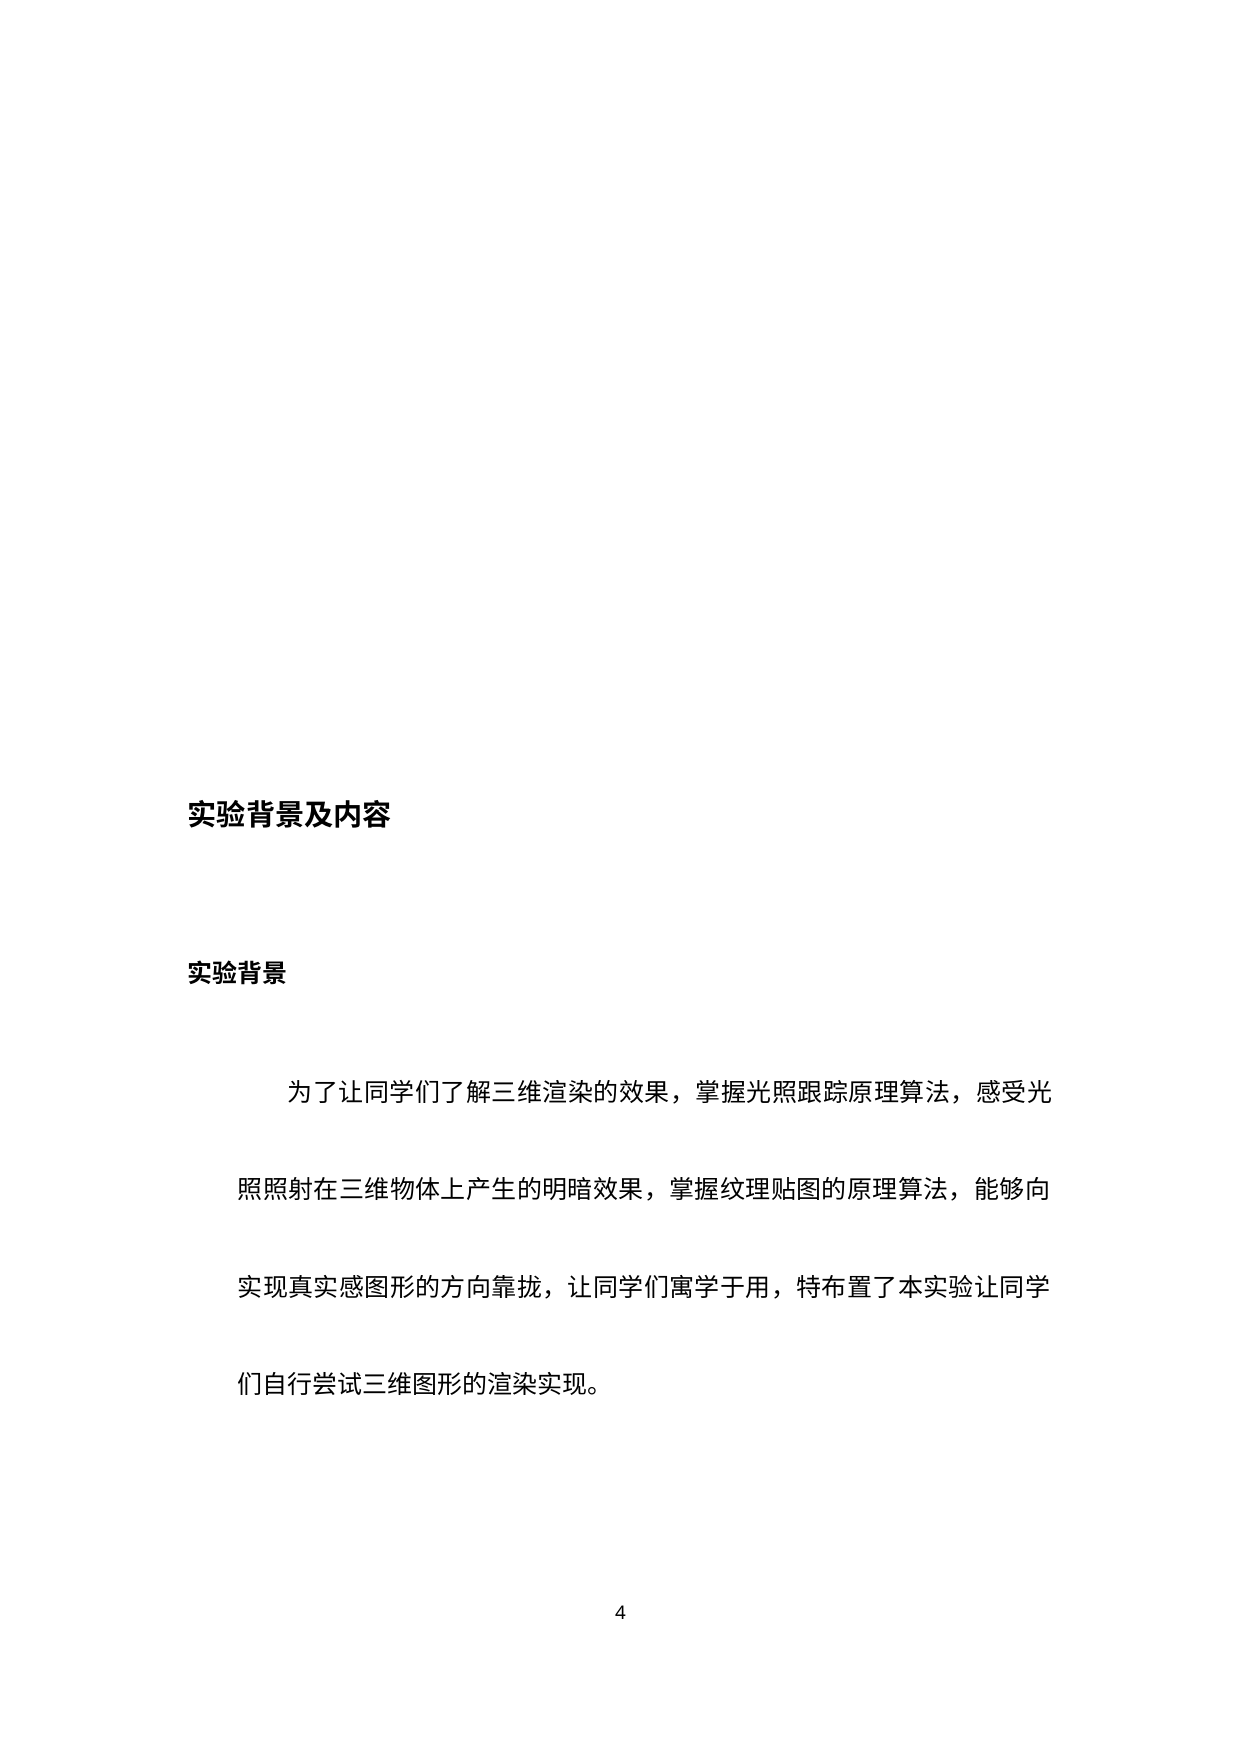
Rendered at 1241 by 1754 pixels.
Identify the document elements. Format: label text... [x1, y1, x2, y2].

text 为了让同学们了解三维渲染的效果，掌握光照跟踪原理算法，感受光照照射在三维物体上产生的明暗效果，掌握纹理贴图的原理算法，能够向实现真实感图形的方向靠拢，让同学们寓学于用，特布置了本实验让同学们自行尝试三维图形的渲染实现。 [237, 1058, 1053, 1415]
subtitle 实验背景及内容 [187, 780, 1053, 845]
subtitle 实验背景 [187, 939, 1053, 1004]
